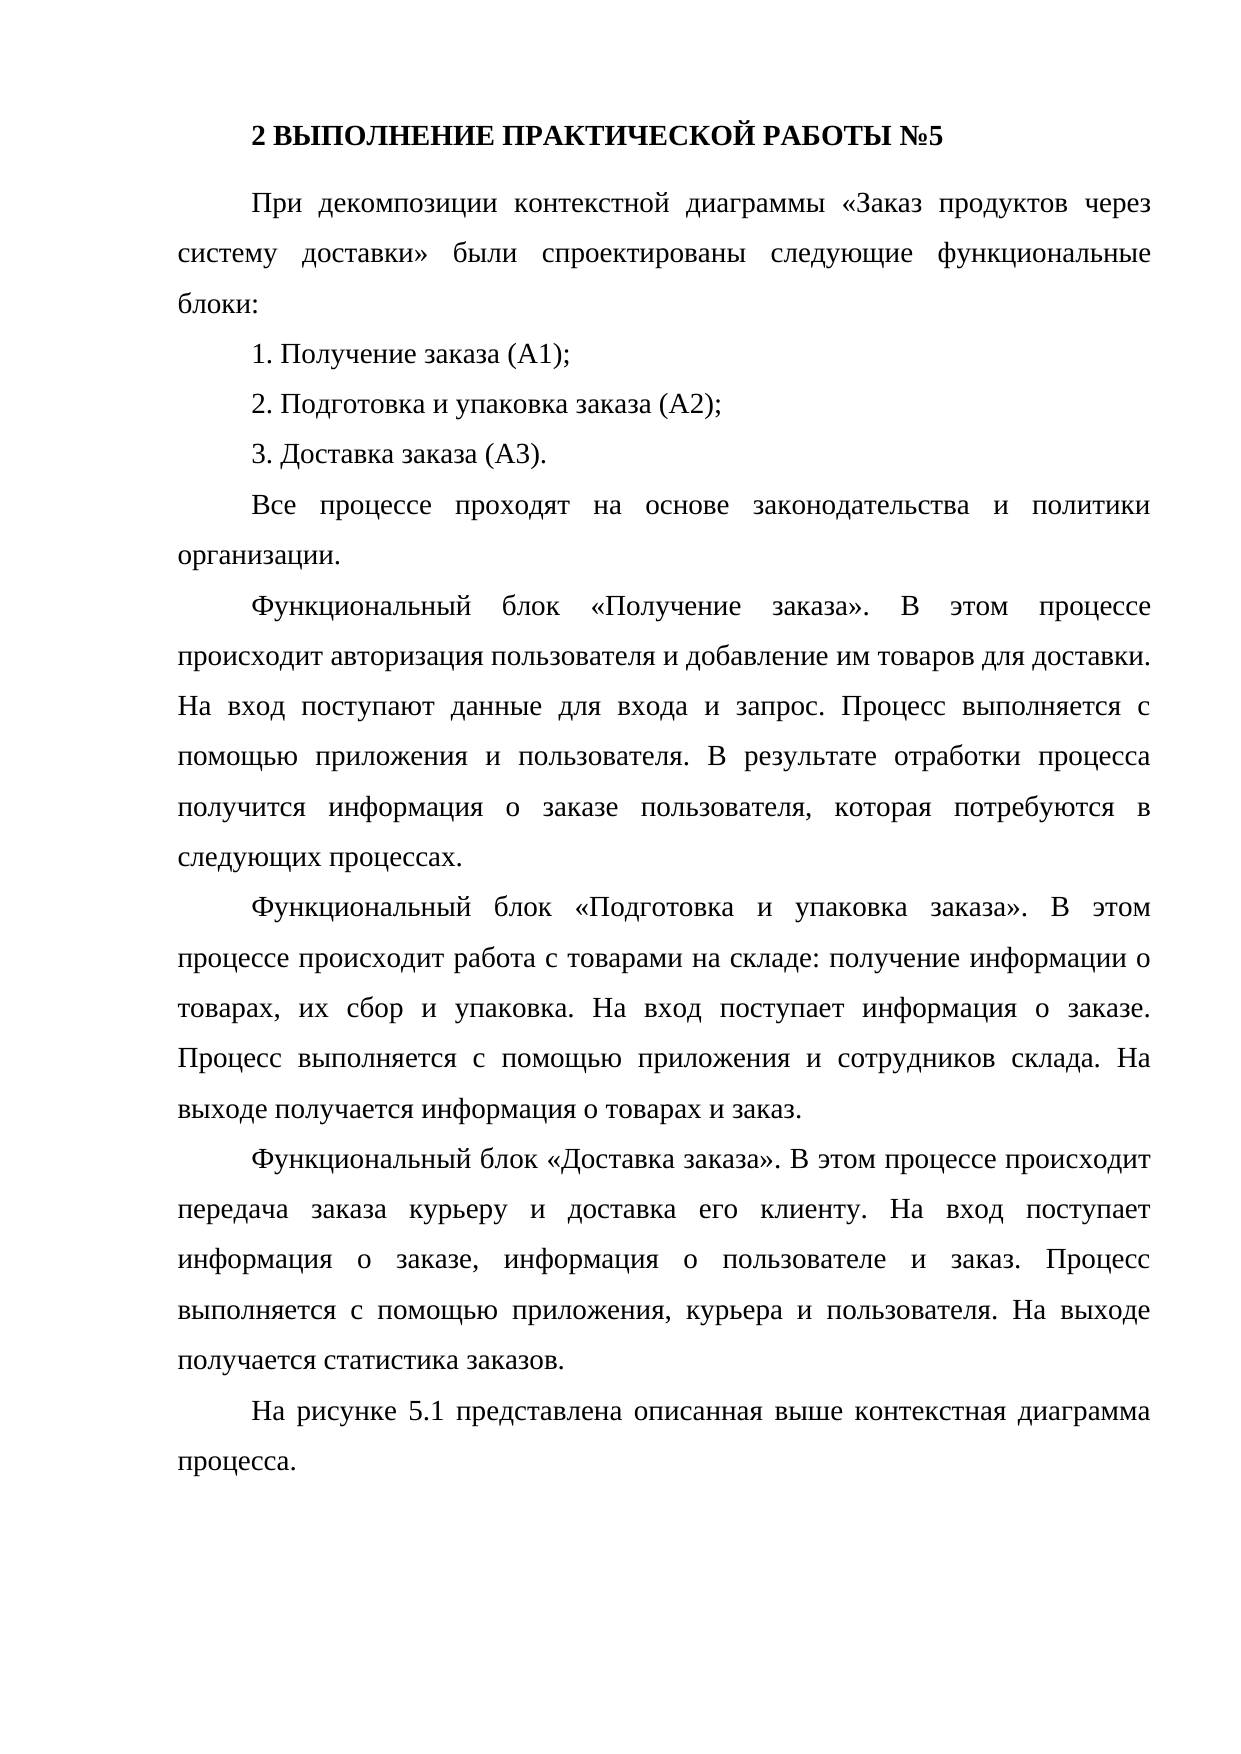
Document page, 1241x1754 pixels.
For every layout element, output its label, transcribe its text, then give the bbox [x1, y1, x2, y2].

subtitle ВЫПОЛНЕНИЕ ПРАКТИЧЕСКОЙ РАБОТЫ №5 [177, 118, 1152, 152]
text 1. Получение заказа (А1); [177, 336, 1152, 369]
text Функциональный блок «Подготовка и упаковка заказа». В этом процессе происходит работа с товарами на складе: получение информации о товарах, их сбор и упаковка. На вход поступает информация о заказе. Процесс выполняется с помощью приложения и сотрудников склада. На выходе получается информация о товарах и заказ. [177, 889, 1152, 1124]
text На рисунке 5.1 представлена описанная выше контекстная диаграмма процесса. [177, 1393, 1152, 1476]
text Все процессе проходят на основе законодательства и политики организации. [177, 487, 1152, 571]
text Функциональный блок «Доставка заказа». В этом процессе происходит передача заказа курьеру и доставка его клиенту. На вход поступает информация о заказе, информация о пользователе и заказ. Процесс выполняется с помощью приложения, курьера и пользователя. На выходе получается статистика заказов. [177, 1141, 1152, 1376]
text При декомпозиции контекстной диаграммы «Заказ продуктов через систему доставки» были спроектированы следующие функциональные блоки: [177, 185, 1152, 319]
text 2. Подготовка и упаковка заказа (А2); [177, 386, 1152, 420]
text Функциональный блок «Получение заказа». В этом процессе происходит авторизация пользователя и добавление им товаров для доставки. На вход поступают данные для входа и запрос. Процесс выполняется с помощью приложения и пользователя. В результате отработки процесса получится информация о заказе пользователя, которая потребуются в следующих процессах. [177, 588, 1152, 873]
text 3. Доставка заказа (А3). [177, 437, 1152, 470]
